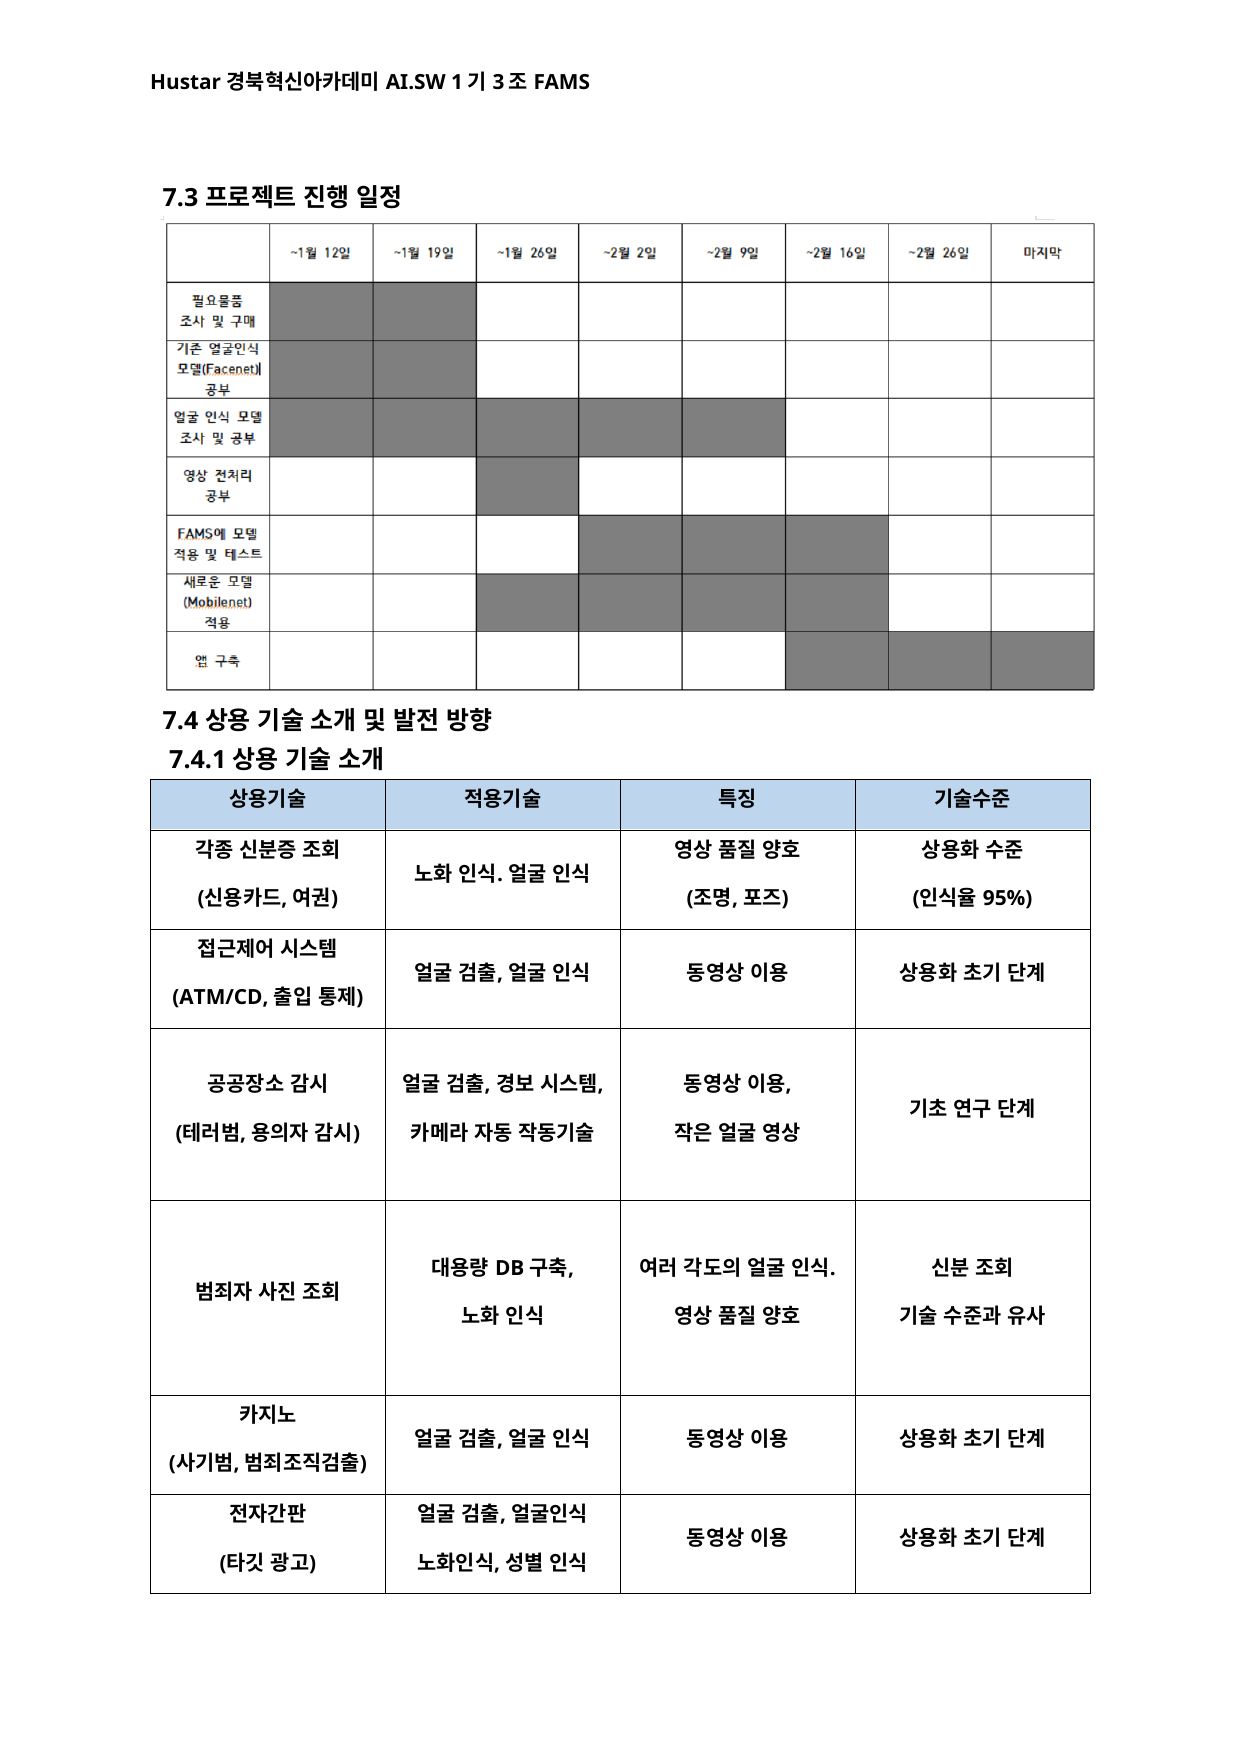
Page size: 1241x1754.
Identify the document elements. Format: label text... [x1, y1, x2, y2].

table_cell 대용량 DB 구축, 노화 인식 [386, 1201, 620, 1395]
table_cell 상용화 초기 단계 [856, 930, 1090, 1028]
picture [160, 216, 1101, 699]
table_cell 공공장소 감시 (테러범, 용의자 감시) [151, 1029, 385, 1199]
table_header 기술수준 [856, 780, 1090, 829]
table_cell 얼굴 검출, 경보 시스템, 카메라 자동 작동기술 [386, 1029, 620, 1199]
table_cell 동영상 이용 [621, 1396, 855, 1494]
table_cell 얼굴 검출, 얼굴인식 노화인식, 성별 인식 [386, 1495, 620, 1593]
table_cell 각종 신분증 조회 (신용카드, 여권) [151, 831, 385, 929]
table_cell 카지노 (사기범, 범죄조직검출) [151, 1396, 385, 1494]
table_cell 상용화 수준 (인식율 95%) [856, 831, 1090, 929]
table_cell 동영상 이용 [621, 1495, 855, 1593]
table_cell 영상 품질 양호 (조명, 포즈) [621, 831, 855, 929]
table_cell 노화 인식. 얼굴 인식 [386, 831, 620, 929]
text 7.4 상용 기술 소개 및 발전 방향 [150, 701, 1090, 737]
table_cell 얼굴 검출, 얼굴 인식 [386, 1396, 620, 1494]
table_cell 기초 연구 단계 [856, 1029, 1090, 1199]
table_cell 범죄자 사진 조회 [151, 1201, 385, 1395]
table_header 특징 [621, 780, 855, 829]
table_cell 얼굴 검출, 얼굴 인식 [386, 930, 620, 1028]
table_cell 동영상 이용, 작은 얼굴 영상 [621, 1029, 855, 1199]
text 7.3 프로젝트 진행 일정 [150, 177, 1090, 213]
table_cell 동영상 이용 [621, 930, 855, 1028]
text 7.4.1 상용 기술 소개 [150, 740, 1090, 776]
table_cell 상용화 초기 단계 [856, 1396, 1090, 1494]
table_header 적용기술 [386, 780, 620, 829]
table_cell 전자간판 (타깃 광고) [151, 1495, 385, 1593]
table_cell 상용화 초기 단계 [856, 1495, 1090, 1593]
table_cell 접근제어 시스템 (ATM/CD, 출입 통제) [151, 930, 385, 1028]
table_cell 신분 조회 기술 수준과 유사 [856, 1201, 1090, 1395]
table_cell 여러 각도의 얼굴 인식. 영상 품질 양호 [621, 1201, 855, 1395]
table_header 상용기술 [151, 780, 385, 829]
